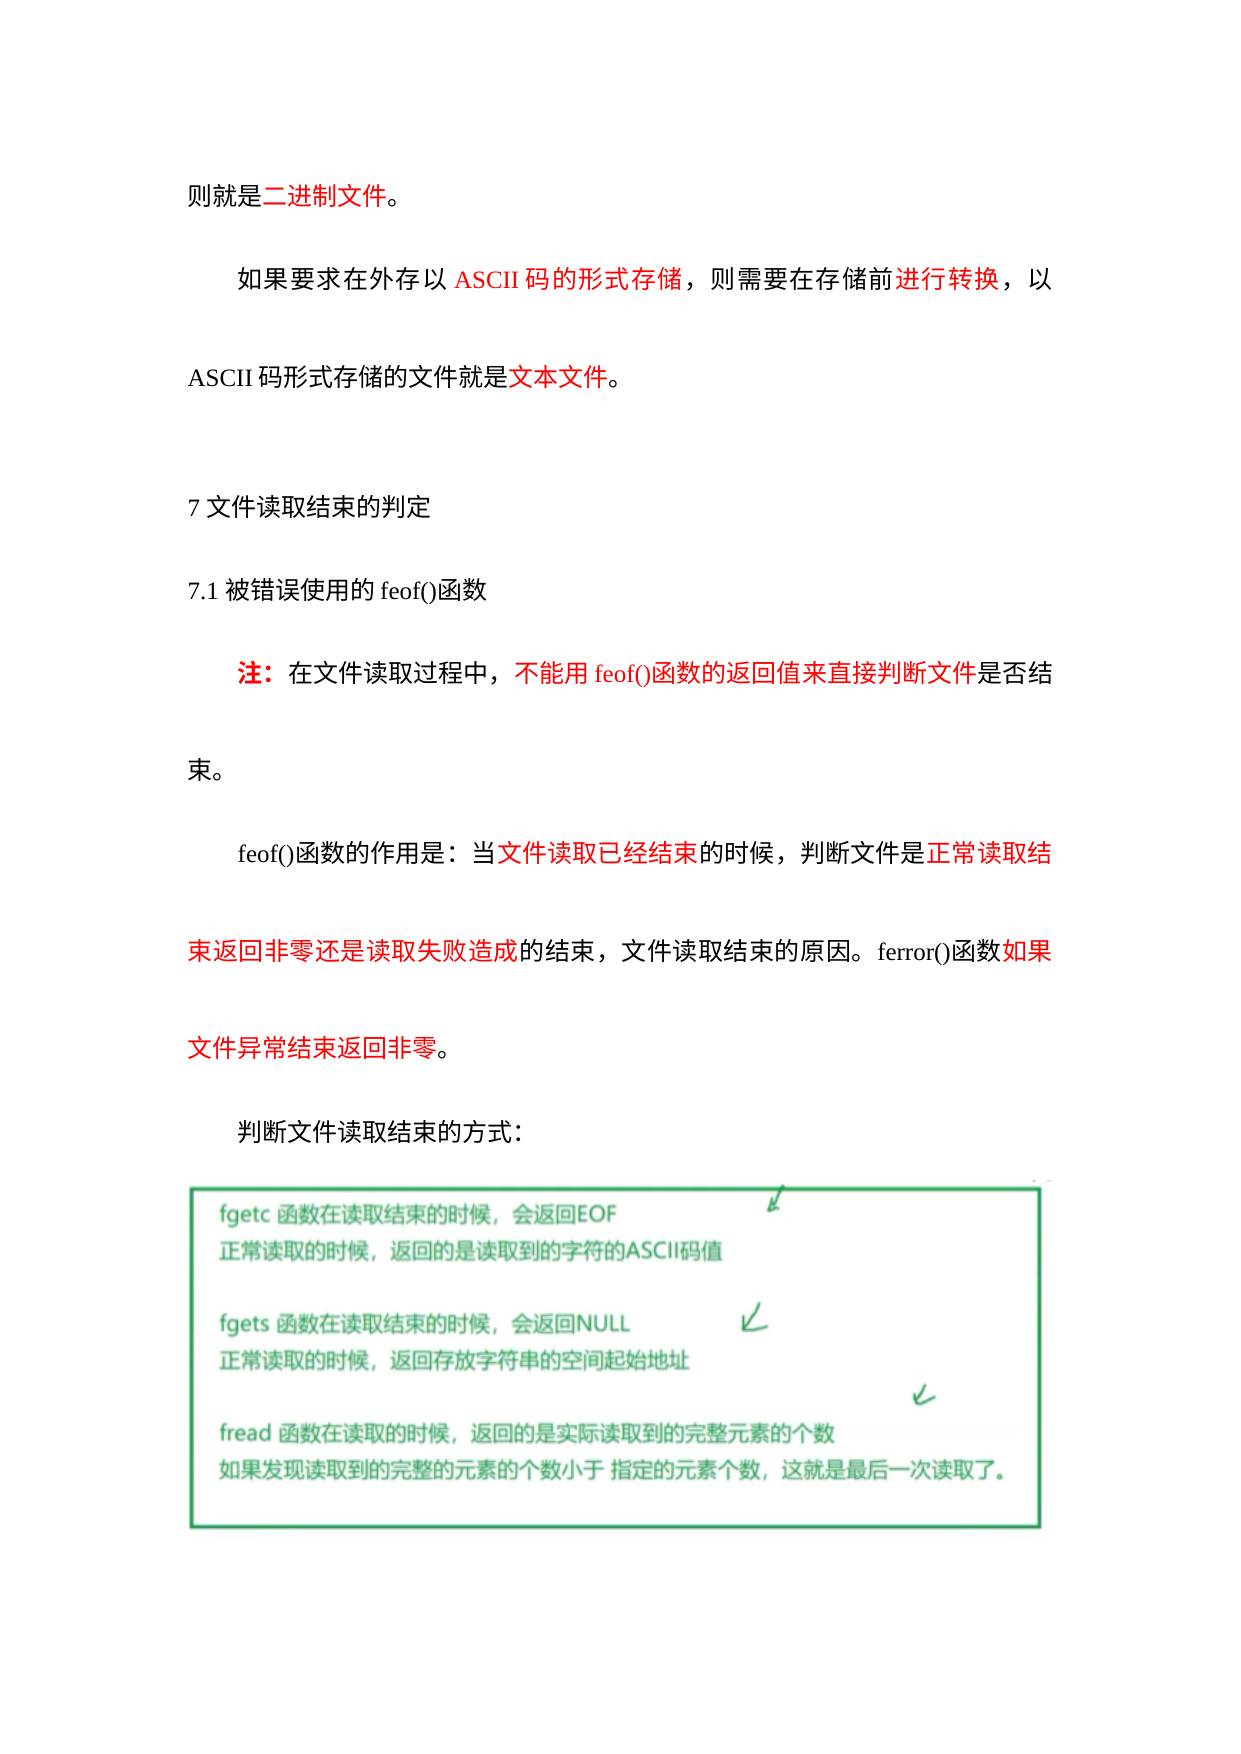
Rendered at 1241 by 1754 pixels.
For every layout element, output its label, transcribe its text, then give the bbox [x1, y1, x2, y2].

text 判断文件读取结束的方式： [187, 1098, 1053, 1163]
text 7 文件读取结束的判定 [187, 473, 1053, 538]
picture [187, 1180, 1053, 1537]
text 7.1 被错误使用的feof()函数 [187, 556, 1053, 621]
text feof()函数的作用是：当文件读取已经结束的时候，判断文件是正常读取结束返回非零还是读取失败造成的结束，文件读取结束的原因。ferror()函数如果文件异常结束返回非零。 [187, 819, 1053, 1079]
text 如果要求在外存以ASCII码的形式存储，则需要在存储前进行转换，以ASCII码形式存储的文件就是文本文件。 [187, 245, 1053, 408]
text 注：在文件读取过程中，不能用feof()函数的返回值来直接判断文件是否结束。 [187, 639, 1053, 801]
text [187, 162, 1053, 227]
